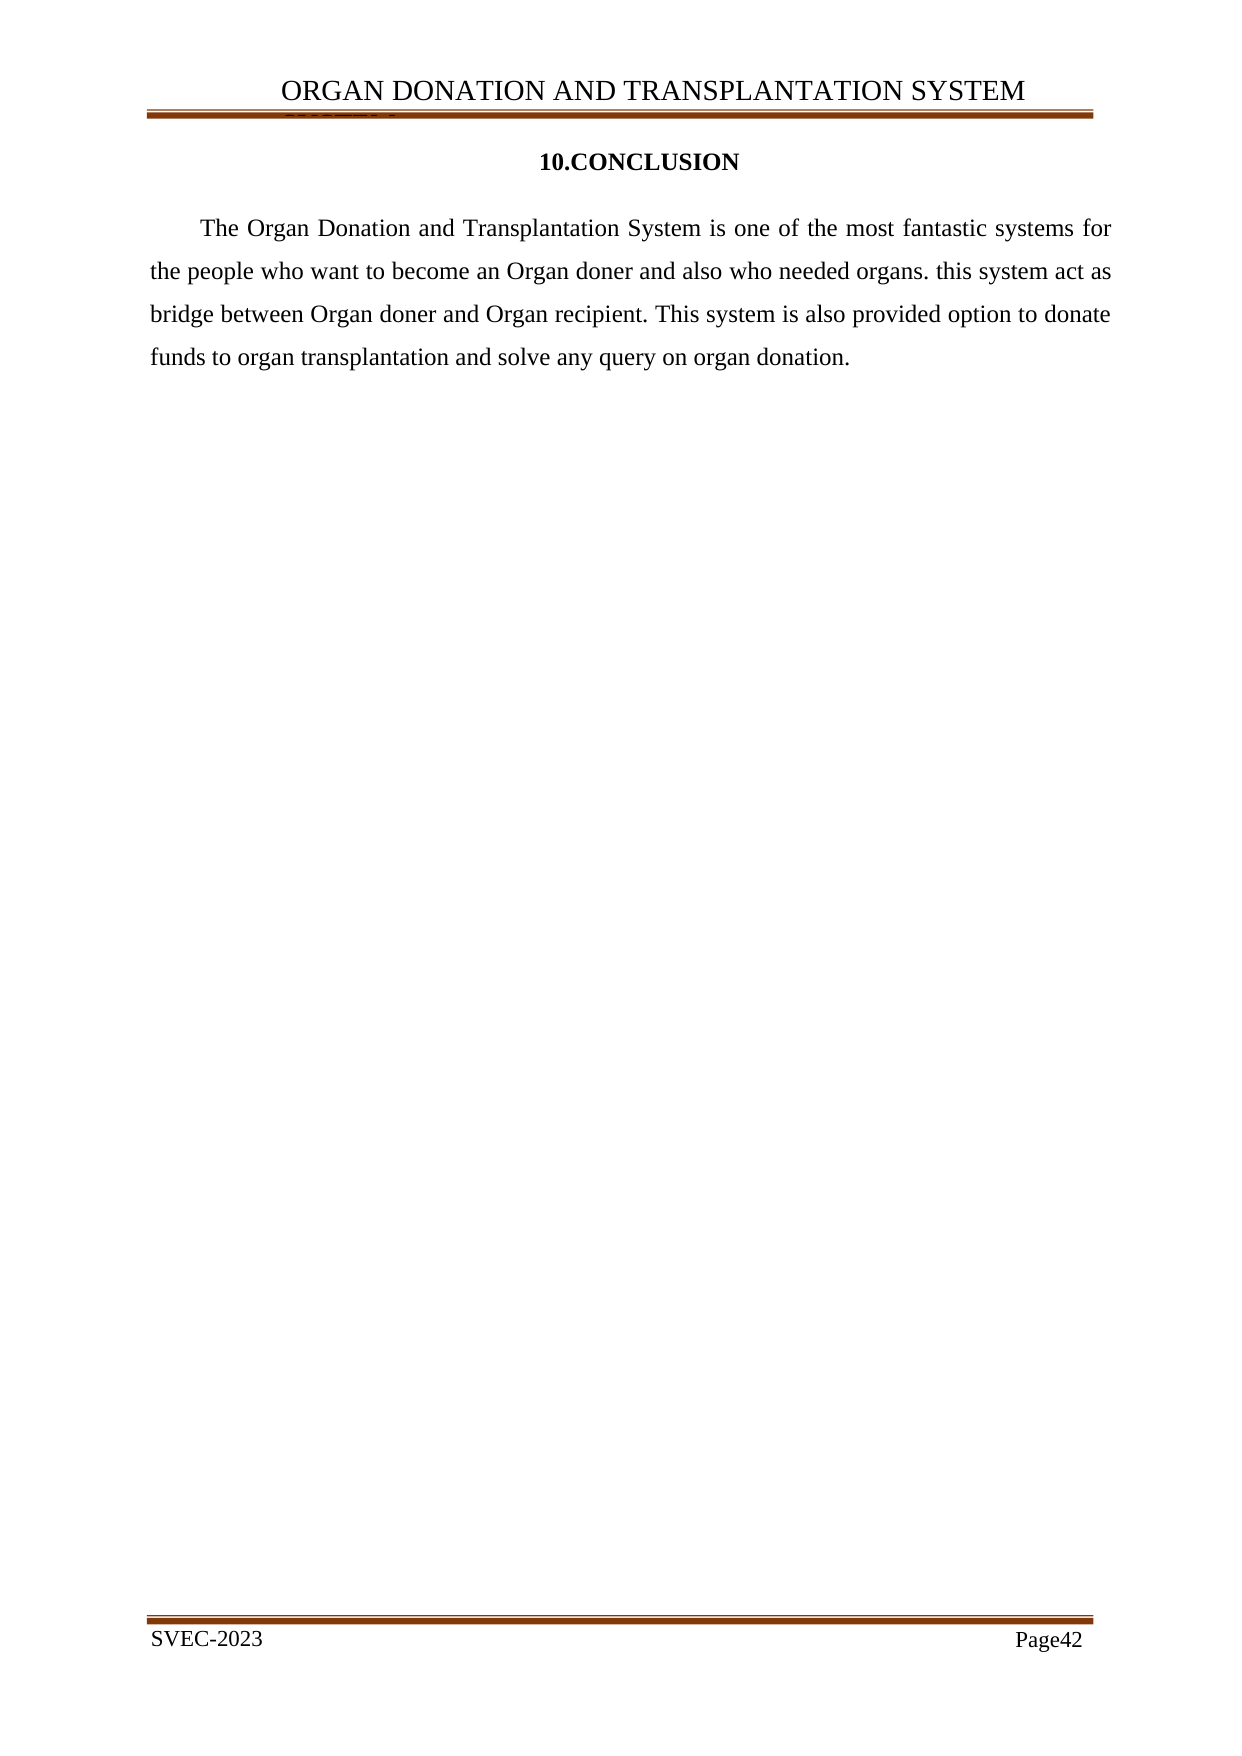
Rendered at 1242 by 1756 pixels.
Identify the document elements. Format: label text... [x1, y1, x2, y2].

subtitle 10.CONCLUSION [539, 147, 1135, 176]
text The Organ Donation and Transplantation System is one of the most fantastic systems for the people who want to become an Organ doner and also who needed organs. this system act as bridge between Organ doner and Organ recipient. This system is also provided option to donate funds to organ transplantation and solve any query on organ donation. [150, 213, 1113, 371]
